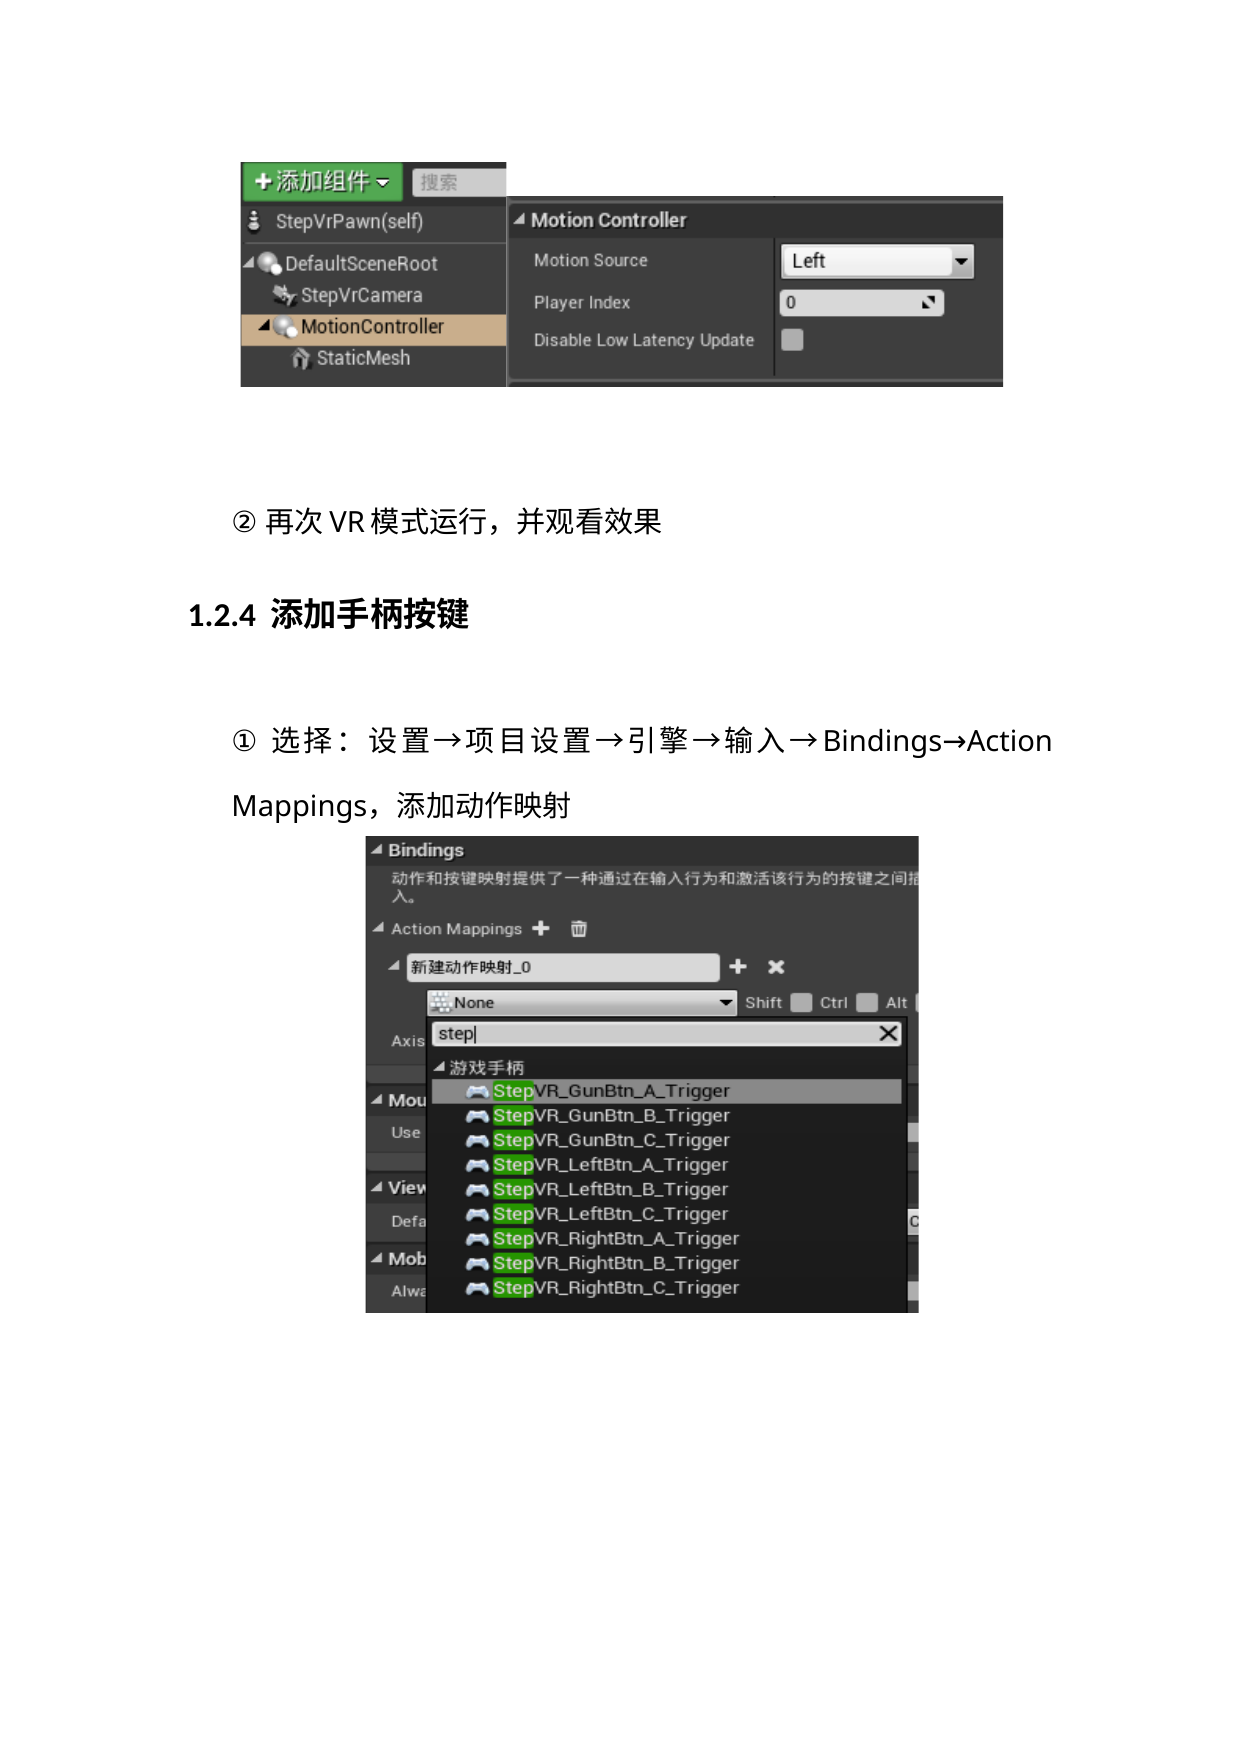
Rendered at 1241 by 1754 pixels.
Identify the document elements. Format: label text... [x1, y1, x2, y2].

picture [240, 162, 1004, 387]
text ① 选择：设置→项目设置→引擎→输入→Bindings→Action Mappings，添加动作映射 [231, 706, 1053, 836]
text ② 再次VR模式运行，并观看效果 [187, 487, 1053, 552]
subtitle 添加手柄按键 [187, 579, 1053, 644]
picture [365, 836, 919, 1313]
